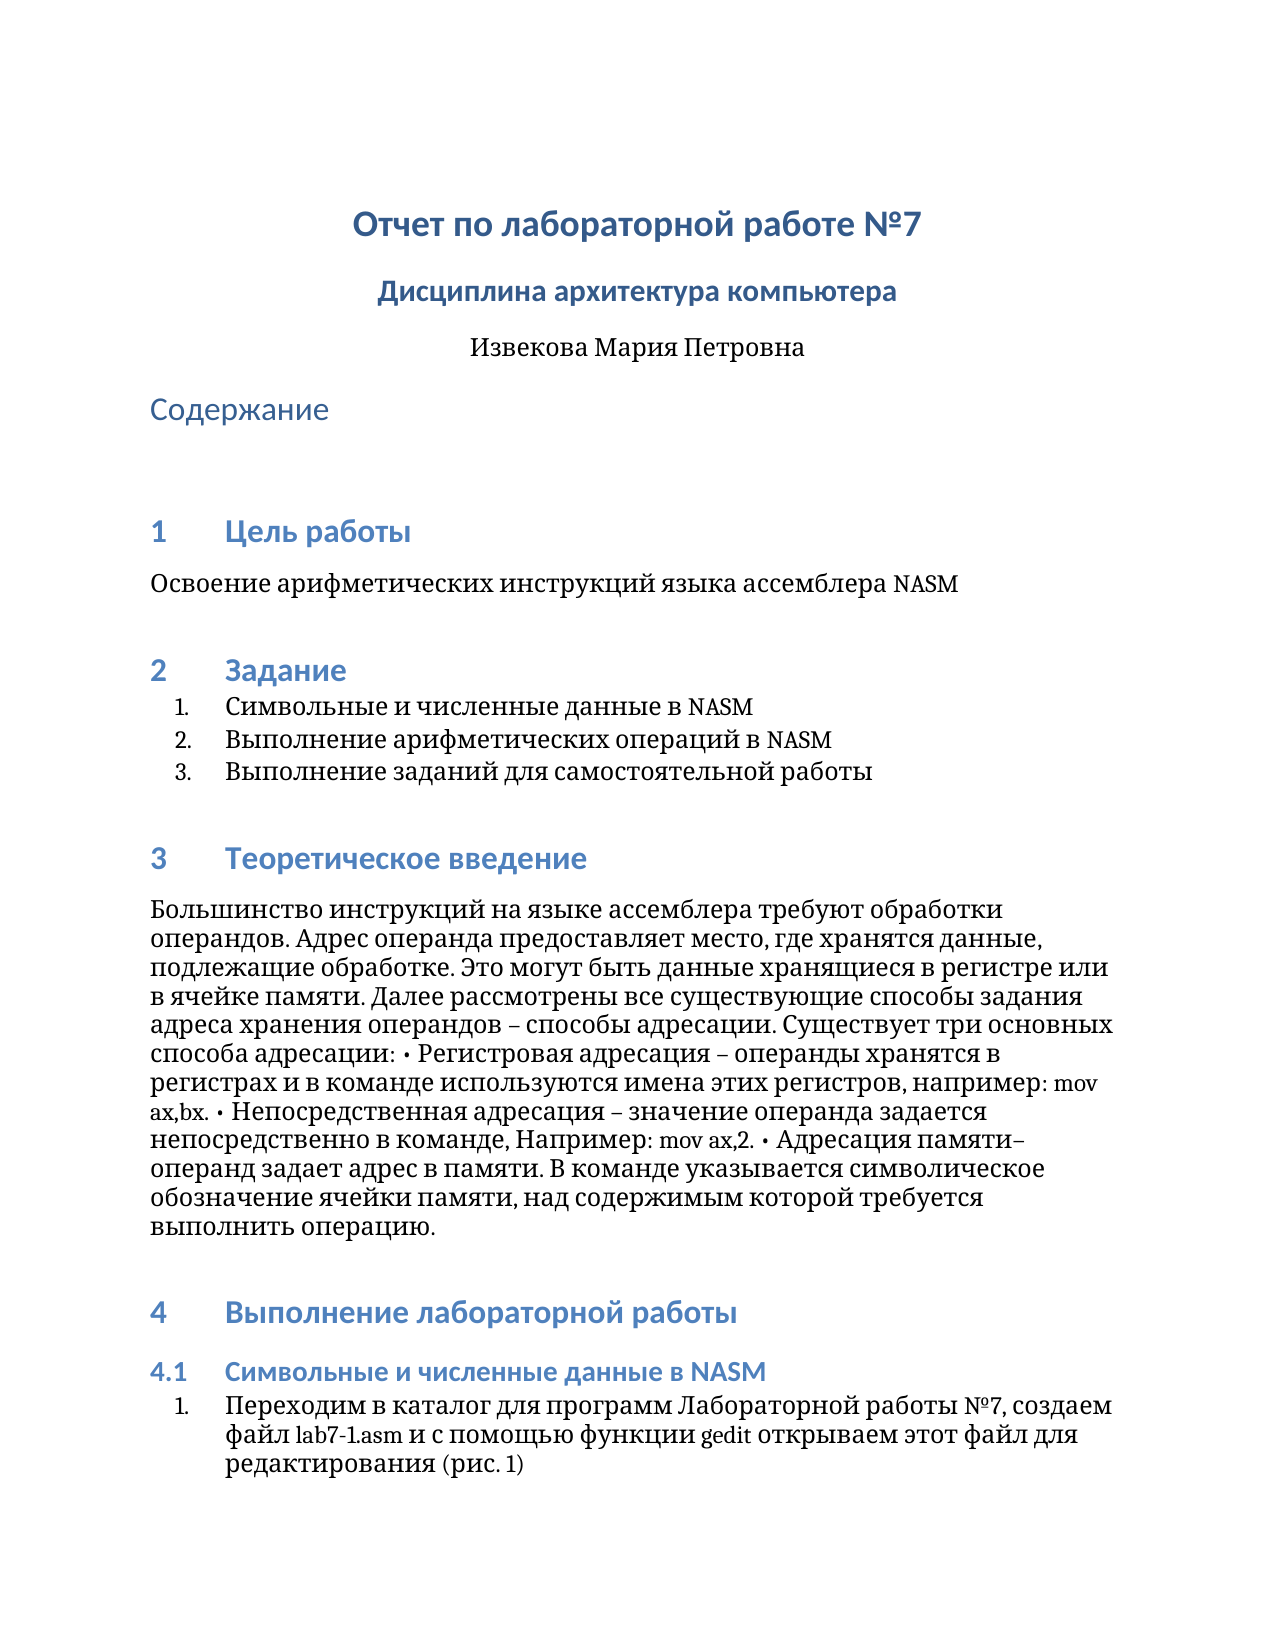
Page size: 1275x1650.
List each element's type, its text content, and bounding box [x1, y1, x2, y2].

text Освоение арифметических инструкций языка ассемблера NASM [150, 570, 1125, 599]
subtitle 4.1 Символьные и численные данные в NASM [150, 1353, 1125, 1388]
list Выполнение заданий для самостоятельной работы [175, 758, 1125, 787]
list Выполнение арифметических операций в NASM [175, 726, 1125, 754]
list Символьные и численные данные в NASM [175, 693, 1125, 722]
subtitle 3 Теоретическое введение [150, 837, 1125, 878]
title Отчет по лабораторной работе №7 [150, 200, 1125, 246]
subtitle Дисциплина архитектура компьютера [150, 271, 1125, 309]
text Большинство инструкций на языке ассемблера требуют обработки операндов. Адрес операнда предоставляет место, где хранятся данные, подлежащие обработке. Это могут быть данные хранящиеся в регистре или в ячейке памяти. Далее рассмотрены все существующие способы задания адреса хранения операндов – способы адресации. Существует три основных способа адресации: • Регистровая адресация – операнды хранятся в регистрах и в команде используются имена этих регистров, например: mov ax,bx. • Непосредственная адресация – значение операнда задается непосредственно в команде, Например: mov ax,2. • Адресация памяти– операнд задает адрес в памяти. В команде указывается символическое обозначение ячейки памяти, над содержимым которой требуется выполнить операцию. [150, 896, 1125, 1241]
subtitle 1 Цель работы [150, 510, 1125, 551]
text Извекова Мария Петровна [150, 334, 1125, 363]
list Переходим в каталог для программ Лабораторной работы №7, создаем файл lab7-1.asm и с помощью функции gedit открываем этот файл для редактирования (рис. 1) [175, 1392, 1125, 1478]
subtitle 4 Выполнение лабораторной работы [150, 1291, 1125, 1332]
subtitle 2 Задание [150, 649, 1125, 689]
